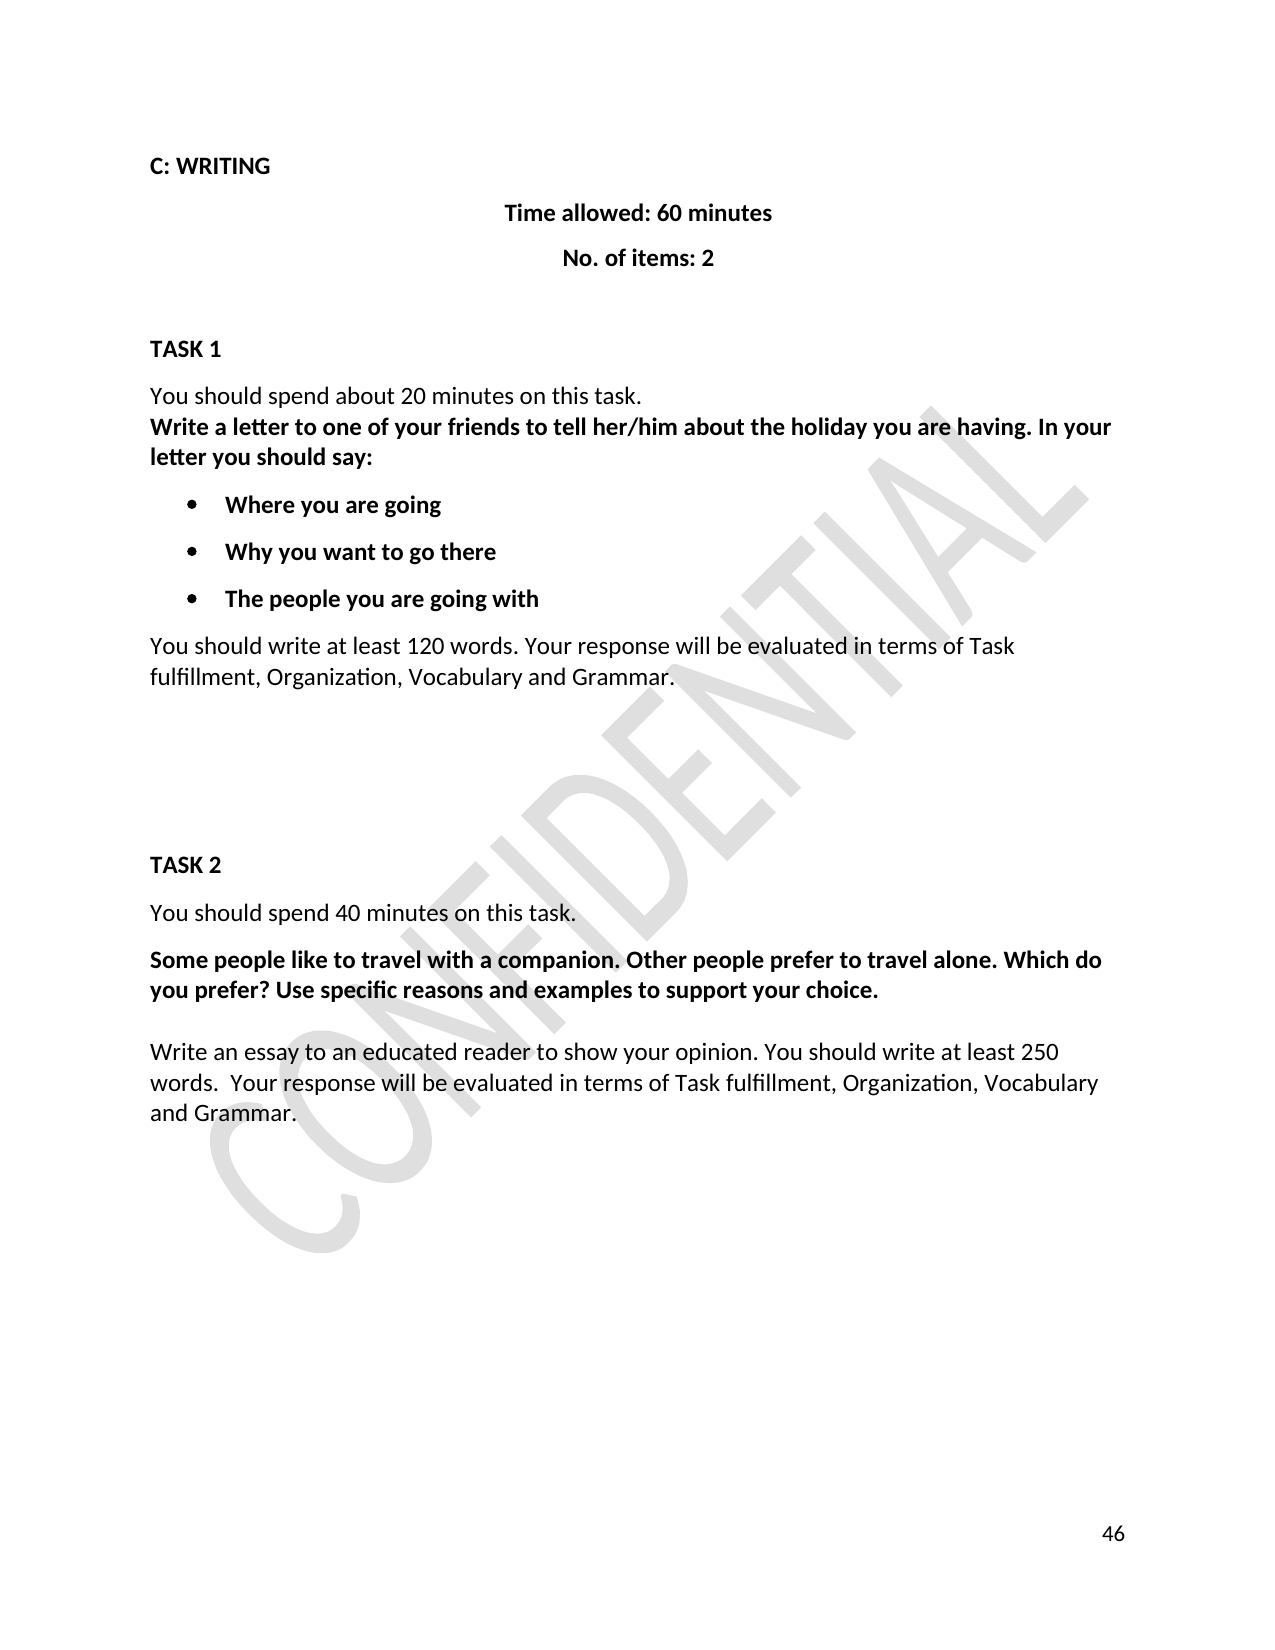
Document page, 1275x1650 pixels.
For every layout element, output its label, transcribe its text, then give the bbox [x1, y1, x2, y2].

text You should spend 40 minutes on this task. [150, 897, 1125, 927]
list Where you are going [187, 489, 1125, 519]
text Some people like to travel with a companion. Other people prefer to travel alone. Which do you prefer? Use specific reasons and examples to support your choice. [150, 944, 1125, 1005]
text You should write at least 120 words. Your response will be evaluated in terms of Task fulfillment, Organization, Vocabulary and Grammar. [150, 630, 1125, 691]
text C: WRITING [150, 150, 1125, 181]
text TASK 1 [150, 333, 1125, 364]
text You should spend about 20 minutes on this task. [150, 381, 1125, 411]
text TASK 2 [150, 849, 1125, 880]
text Write a letter to one of your friends to tell her/him about the holiday you are having. In your letter you should say: [150, 411, 1125, 472]
text No. of items: 2 [150, 242, 1127, 272]
list The people you are going with [187, 583, 1125, 614]
text Time allowed: 60 minutes [150, 197, 1127, 228]
text Write an essay to an educated reader to show your opinion. You should write at least 250 words. Your response will be evaluated in terms of Task fulfillment, Organization, Vocabulary and Grammar. [150, 1036, 1125, 1128]
list Why you want to go there [187, 536, 1125, 566]
